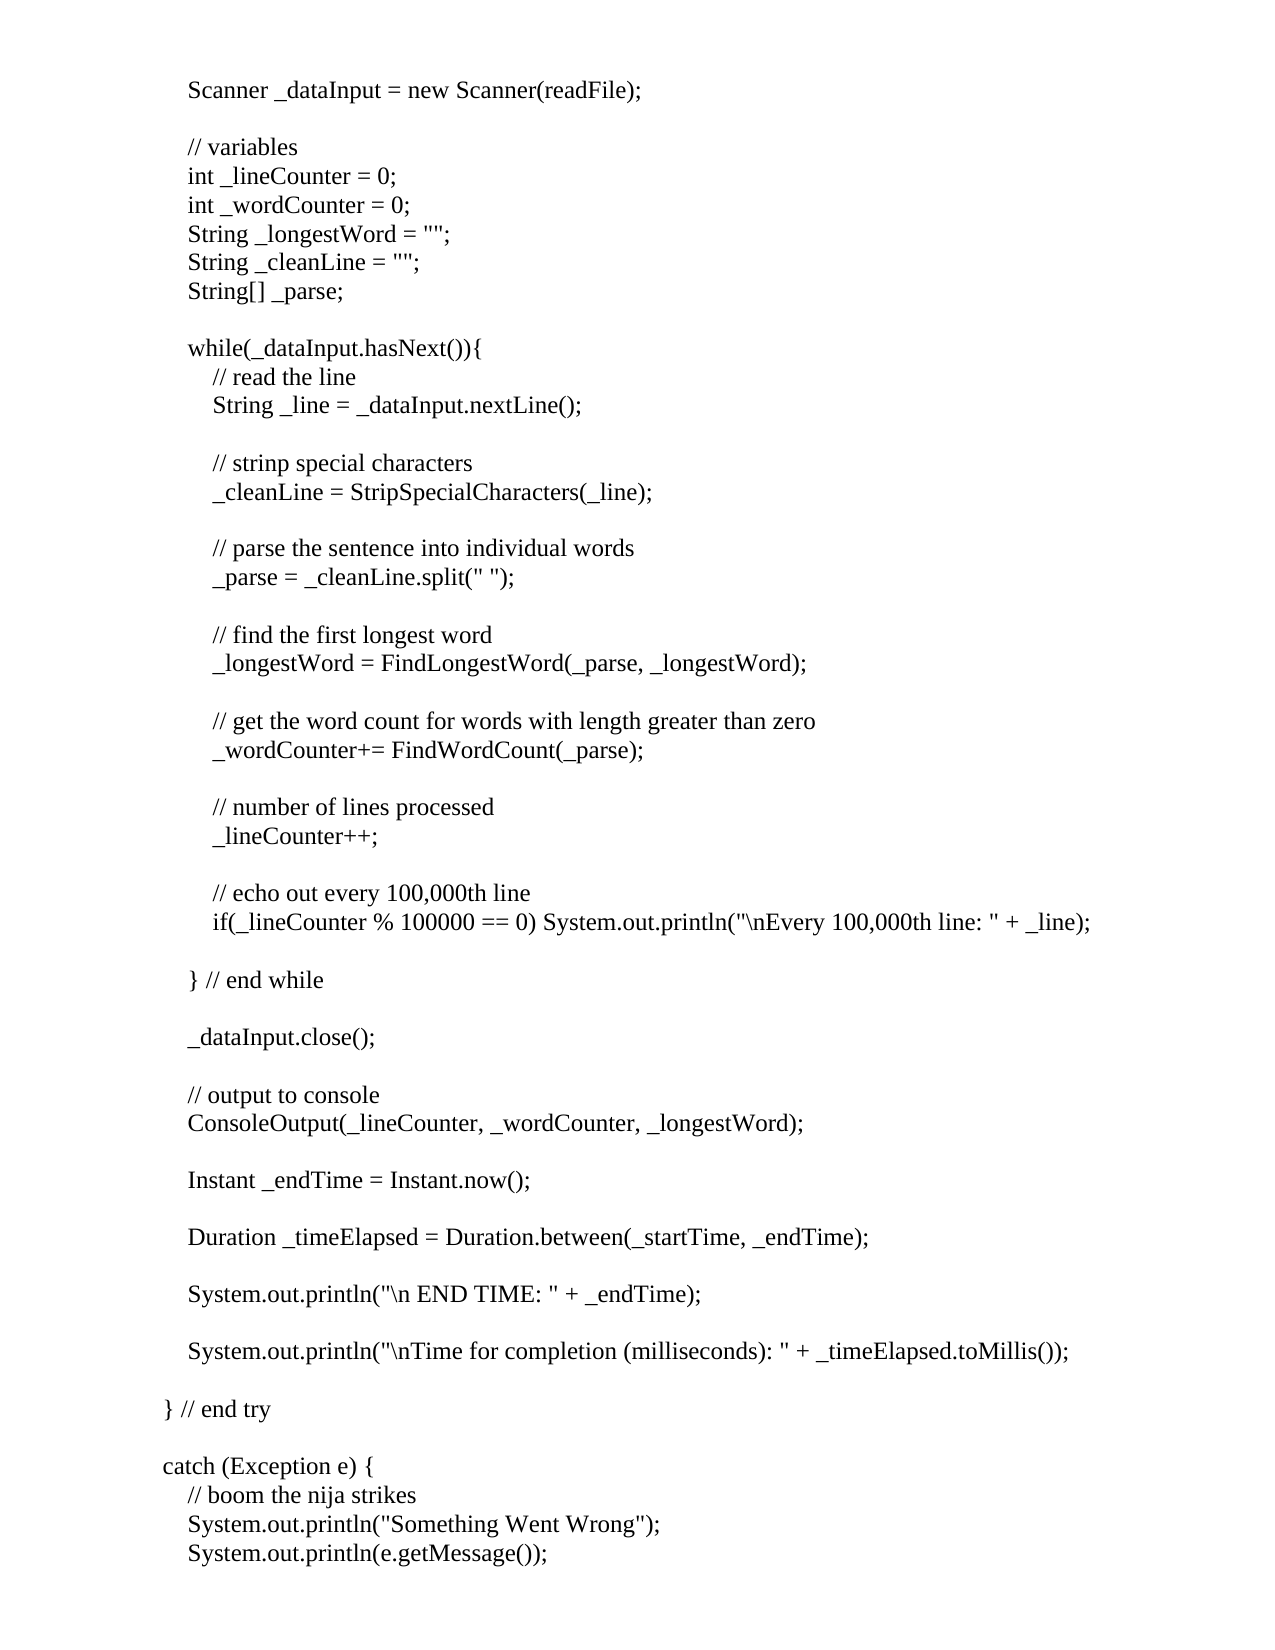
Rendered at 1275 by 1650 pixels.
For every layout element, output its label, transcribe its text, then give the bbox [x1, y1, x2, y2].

text int _wordCounter = 0; [112, 190, 1200, 219]
text System.out.println("\n END TIME: " + _endTime); [112, 1279, 1200, 1308]
text Duration _timeElapsed = Duration.between(_startTime, _endTime); [112, 1222, 1200, 1251]
text _dataInput.close(); [112, 1022, 1200, 1051]
text // get the word count for words with length greater than zero [112, 706, 1200, 735]
text String _longestWord = ""; [112, 219, 1200, 247]
text _cleanLine = StripSpecialCharacters(_line); [112, 477, 1200, 506]
text _wordCounter+= FindWordCount(_parse); [112, 735, 1200, 763]
text _longestWord = FindLongestWord(_parse, _longestWord); [112, 648, 1200, 677]
text Instant _endTime = Instant.now(); [112, 1165, 1200, 1194]
text String _cleanLine = ""; [112, 247, 1200, 276]
text ConsoleOutput(_lineCounter, _wordCounter, _longestWord); [112, 1108, 1200, 1137]
text // variables [112, 132, 1200, 161]
text System.out.println("\nTime for completion (milliseconds): " + _timeElapsed.toMillis()); [112, 1336, 1200, 1365]
text int _lineCounter = 0; [112, 161, 1200, 190]
text catch (Exception e) { [112, 1451, 1200, 1480]
text } // end while [112, 965, 1200, 993]
text // strinp special characters [112, 448, 1200, 477]
text if(_lineCounter % 100000 == 0) System.out.println("\nEvery 100,000th line: " + _line); [112, 907, 1200, 936]
text // output to console [112, 1080, 1200, 1108]
text String[] _parse; [112, 276, 1200, 305]
text while(_dataInput.hasNext()){ [112, 333, 1200, 362]
text System.out.println(e.getMessage()); [112, 1538, 1200, 1566]
text // number of lines processed [112, 792, 1200, 821]
text System.out.println("Something Went Wrong"); [112, 1509, 1200, 1538]
text String _line = _dataInput.nextLine(); [112, 391, 1200, 419]
text } // end try [112, 1394, 1200, 1423]
text _lineCounter++; [112, 821, 1200, 850]
text // find the first longest word [112, 620, 1200, 648]
text // parse the sentence into individual words [112, 533, 1200, 562]
text // echo out every 100,000th line [112, 878, 1200, 907]
text _parse = _cleanLine.split(" "); [112, 562, 1200, 591]
text Scanner _dataInput = new Scanner(readFile); [112, 75, 1200, 104]
text // boom the nija strikes [112, 1480, 1200, 1509]
text // read the line [112, 362, 1200, 391]
